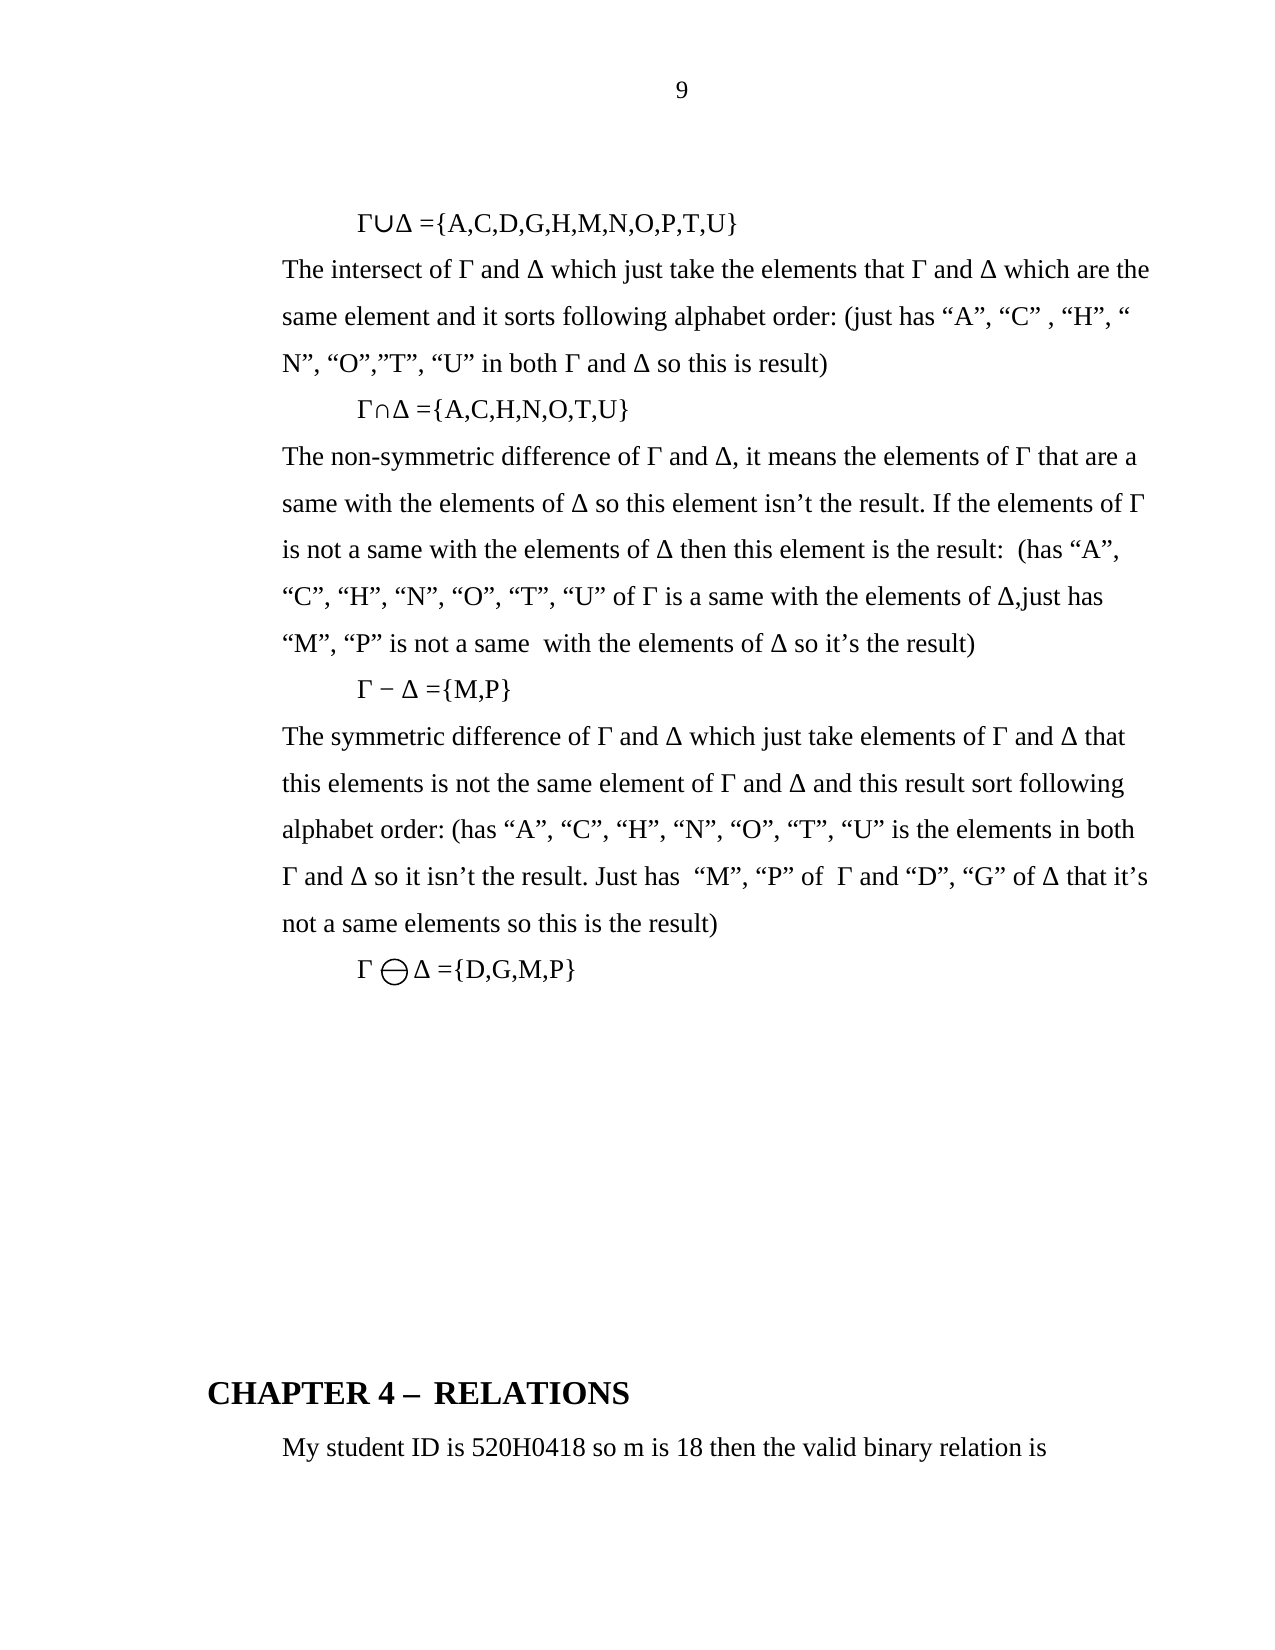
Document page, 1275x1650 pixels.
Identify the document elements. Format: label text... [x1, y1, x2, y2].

list CHAPTER 4 – RELATIONS [207, 1373, 1157, 1412]
list Γ∪Δ ={A,C,D,G,H,M,N,O,P,T,U} [357, 207, 1157, 238]
list The non-symmetric difference of Γ and Δ, it means the elements of Γ that are a same with the elements of Δ so this element isn’t the result. If the elements of Γ is not a same with the elements of Δ then this element is the result: (has “A”, “C”, “H”, “N”, “O”, “T”, “U” of Γ is a same with the elements of Δ,just has “M”, “P” is not a same with the elements of Δ so it’s the result) [282, 440, 1157, 658]
list My student ID is 520H0418 so m is 18 then the valid binary relation is [282, 1431, 1157, 1462]
list Γ − Δ ={M,P} [357, 673, 1157, 704]
list The intersect of Γ and Δ which just take the elements that Γ and Δ which are the same element and it sorts following alphabet order: (just has “A”, “C” , “H”, “ N”, “O”,”T”, “U” in both Γ and Δ so this is result) [282, 253, 1157, 378]
list Γ Δ ={D,G,M,P} [357, 953, 1157, 984]
list Γ∩Δ ={A,C,H,N,O,T,U} [357, 393, 1157, 424]
list The symmetric difference of Γ and Δ which just take elements of Γ and Δ that this elements is not the same element of Γ and Δ and this result sort following alphabet order: (has “A”, “C”, “H”, “N”, “O”, “T”, “U” is the elements in both Γ and Δ so it isn’t the result. Just has “M”, “P” of Γ and “D”, “G” of Δ that it’s not a same elements so this is the result) [282, 720, 1157, 938]
